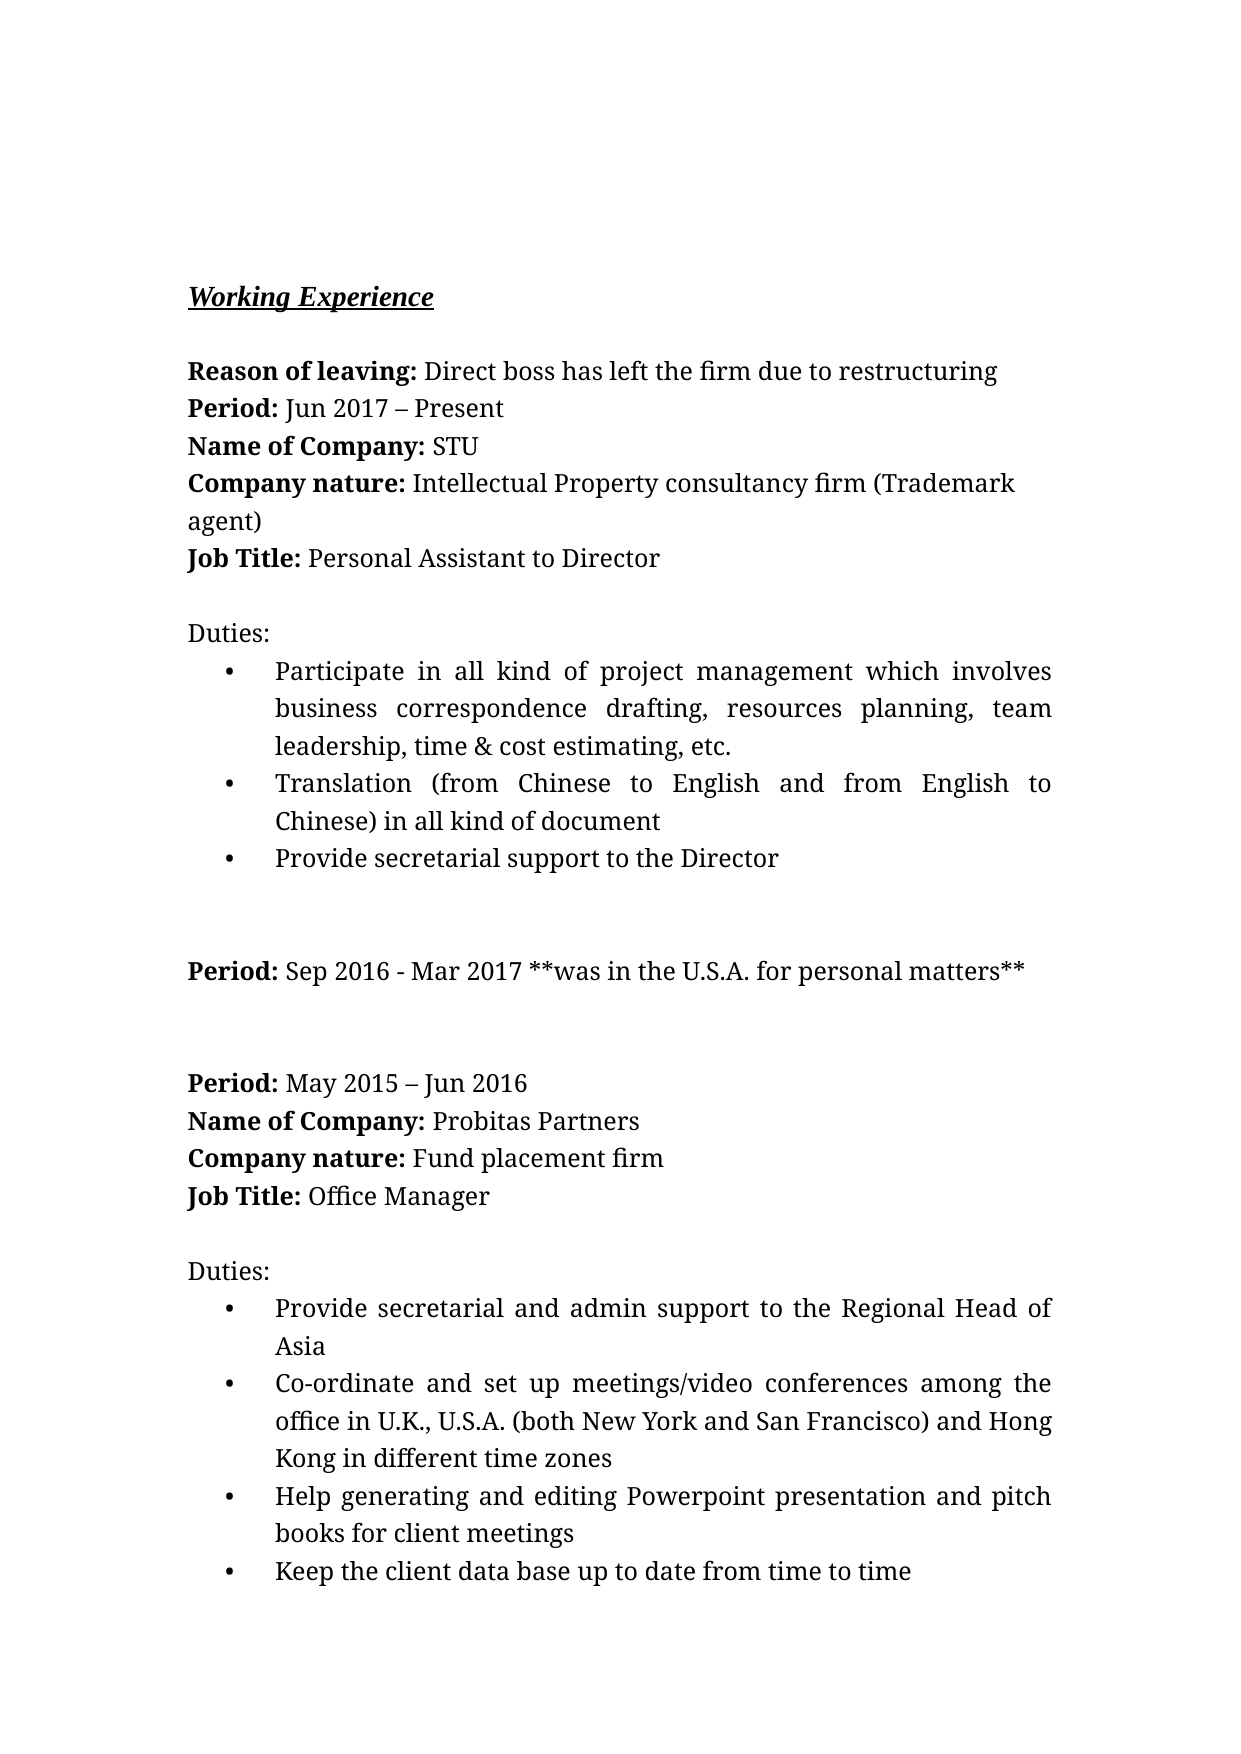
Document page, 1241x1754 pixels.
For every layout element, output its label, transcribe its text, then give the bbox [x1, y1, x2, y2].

text Name of Company: Probitas Partners [187, 1102, 1053, 1139]
text Company nature: Fund placement firm [187, 1139, 1053, 1177]
text Job Title: Office Manager [187, 1177, 1053, 1214]
text Company nature: Intellectual Property consultancy firm (Trademark agent) [187, 464, 1053, 539]
text Reason of leaving: Direct boss has left the firm due to restructuring [187, 352, 1053, 389]
text Name of Company: STU [187, 427, 1053, 464]
text Working Experience [187, 277, 1053, 314]
list Co-ordinate and set up meetings/video conferences among the office in U.K., U.S.A. (both New York and San Francisco) and Hong Kong in different time zones [225, 1364, 1053, 1477]
text Period: Jun 2017 – Present [187, 389, 1053, 427]
text Period: May 2015 – Jun 2016 [187, 1064, 1053, 1102]
list Help generating and editing Powerpoint presentation and pitch books for client meetings [225, 1477, 1053, 1552]
list Translation (from Chinese to English and from English to Chinese) in all kind of document [225, 764, 1053, 839]
list Provide secretarial and admin support to the Regional Head of Asia [225, 1289, 1053, 1364]
list Participate in all kind of project management which involves business correspondence drafting, resources planning, team leadership, time & cost estimating, etc. [225, 652, 1053, 764]
text Duties: [187, 1252, 1053, 1289]
text Period: Sep 2016 - Mar 2017 **was in the U.S.A. for personal matters** [187, 952, 1053, 989]
list Keep the client data base up to date from time to time [225, 1552, 1053, 1589]
text Job Title: Personal Assistant to Director [187, 539, 1053, 577]
text Duties: [187, 614, 1053, 652]
list Provide secretarial support to the Director [225, 839, 1053, 877]
